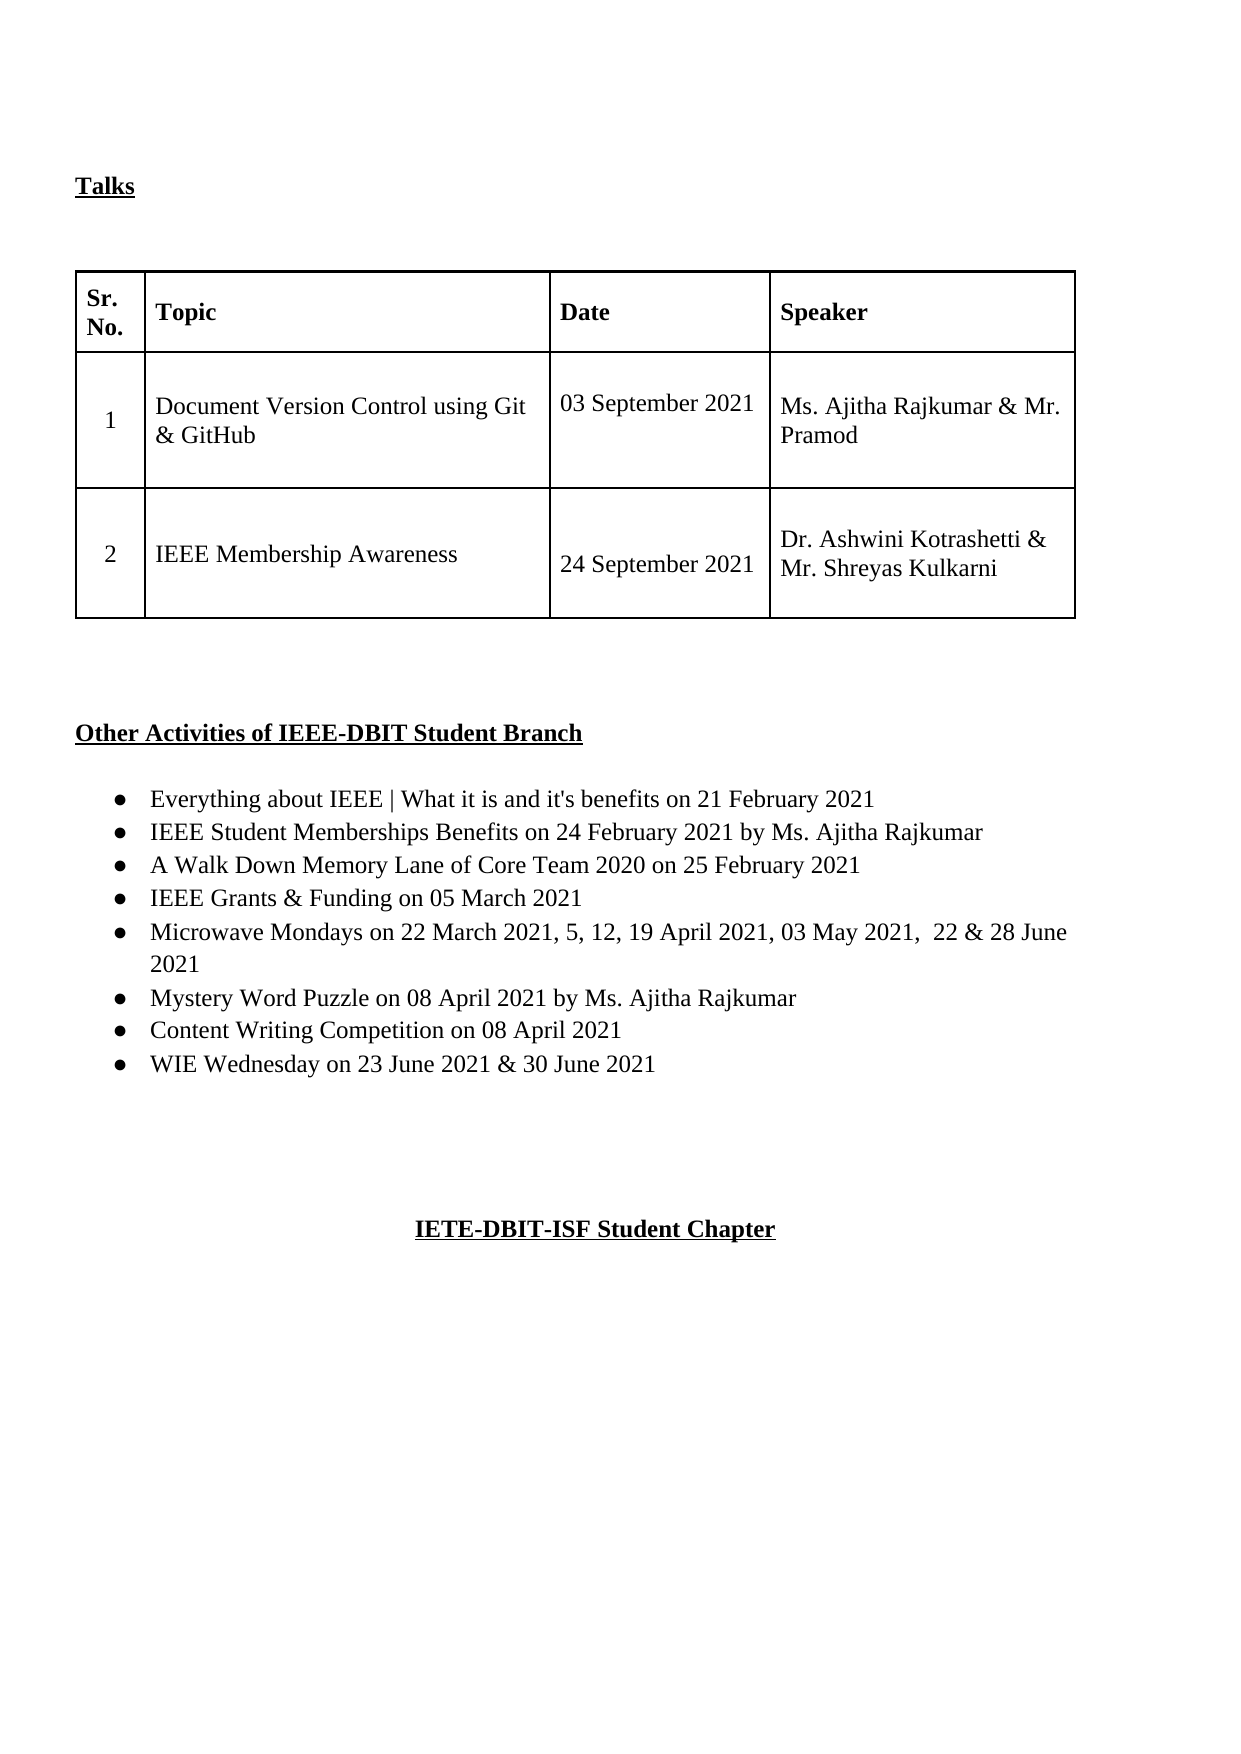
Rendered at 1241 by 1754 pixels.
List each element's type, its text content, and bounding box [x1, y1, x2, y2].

table_cell 1 [77, 353, 144, 487]
table_header Sr. No. [77, 273, 144, 351]
table_cell IEEE Membership Awareness [146, 489, 549, 617]
list IEEE Grants & Funding on 05 March 2021 [112, 883, 1115, 912]
table_header Topic [146, 273, 549, 351]
table_cell Dr. Ashwini Kotrashetti & Mr. Shreyas Kulkarni [771, 489, 1074, 617]
table_cell 03 September 2021 [551, 353, 769, 487]
list Mystery Word Puzzle on 08 April 2021 by Ms. Ajitha Rajkumar [112, 983, 1115, 1011]
table_cell 2 [77, 489, 144, 617]
text Talks [75, 171, 1115, 200]
table_header Date [551, 273, 769, 351]
text Other Activities of IEEE-DBIT Student Branch [75, 718, 1115, 747]
text IETE-DBIT-ISF Student Chapter [75, 1214, 1115, 1242]
list Content Writing Competition on 08 April 2021 [112, 1016, 1115, 1044]
list Microwave Mondays on 22 March 2021, 5, 12, 19 April 2021, 03 May 2021, 22 & 28 June 2021 [112, 917, 1115, 978]
table_cell Ms. Ajitha Rajkumar & Mr. Pramod [771, 353, 1074, 487]
table_cell Document Version Control using Git & GitHub [146, 353, 549, 487]
list WIE Wednesday on 23 June 2021 & 30 June 2021 [112, 1049, 1115, 1077]
list Everything about IEEE | What it is and it's benefits on 21 February 2021 [112, 784, 1115, 813]
list A Walk Down Memory Lane of Core Team 2020 on 25 February 2021 [112, 851, 1115, 879]
table_cell 24 September 2021 [551, 489, 769, 617]
table_header Speaker [771, 273, 1074, 351]
list IEEE Student Memberships Benefits on 24 February 2021 by Ms. Ajitha Rajkumar [112, 817, 1115, 846]
